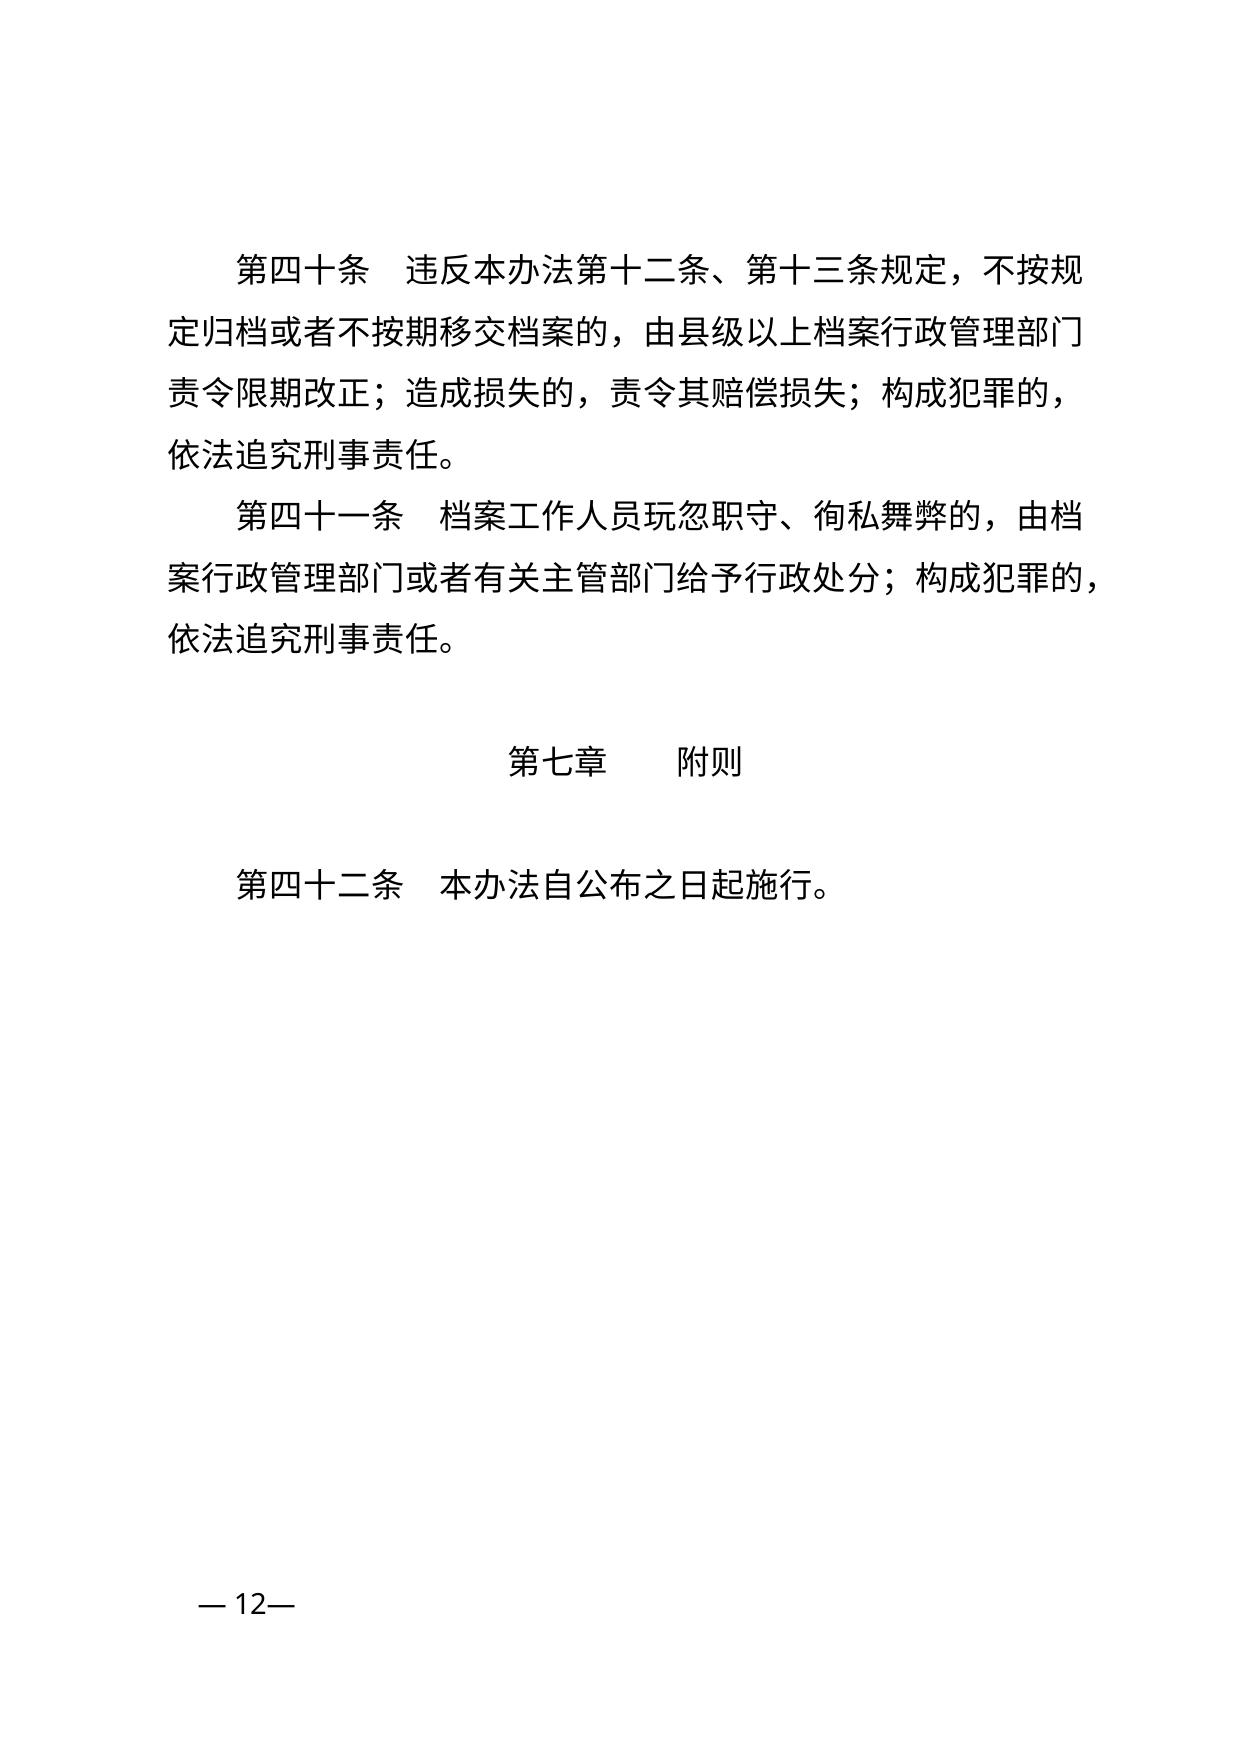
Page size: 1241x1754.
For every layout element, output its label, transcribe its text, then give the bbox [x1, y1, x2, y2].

text 第四十二条 本办法自公布之日起施行。 [168, 852, 1084, 914]
text 第四十条 违反本办法第十二条、第十三条规定，不按规定归档或者不按期移交档案的，由县级以上档案行政管理部门责令限期改正；造成损失的，责令其赔偿损失；构成犯罪的，依法追究刑事责任。 [168, 238, 1084, 483]
text 第七章 附则 [168, 729, 1084, 791]
text 第四十一条 档案工作人员玩忽职守、徇私舞弊的，由档案行政管理部门或者有关主管部门给予行政处分；构成犯罪的，依法追究刑事责任。 [168, 483, 1084, 668]
